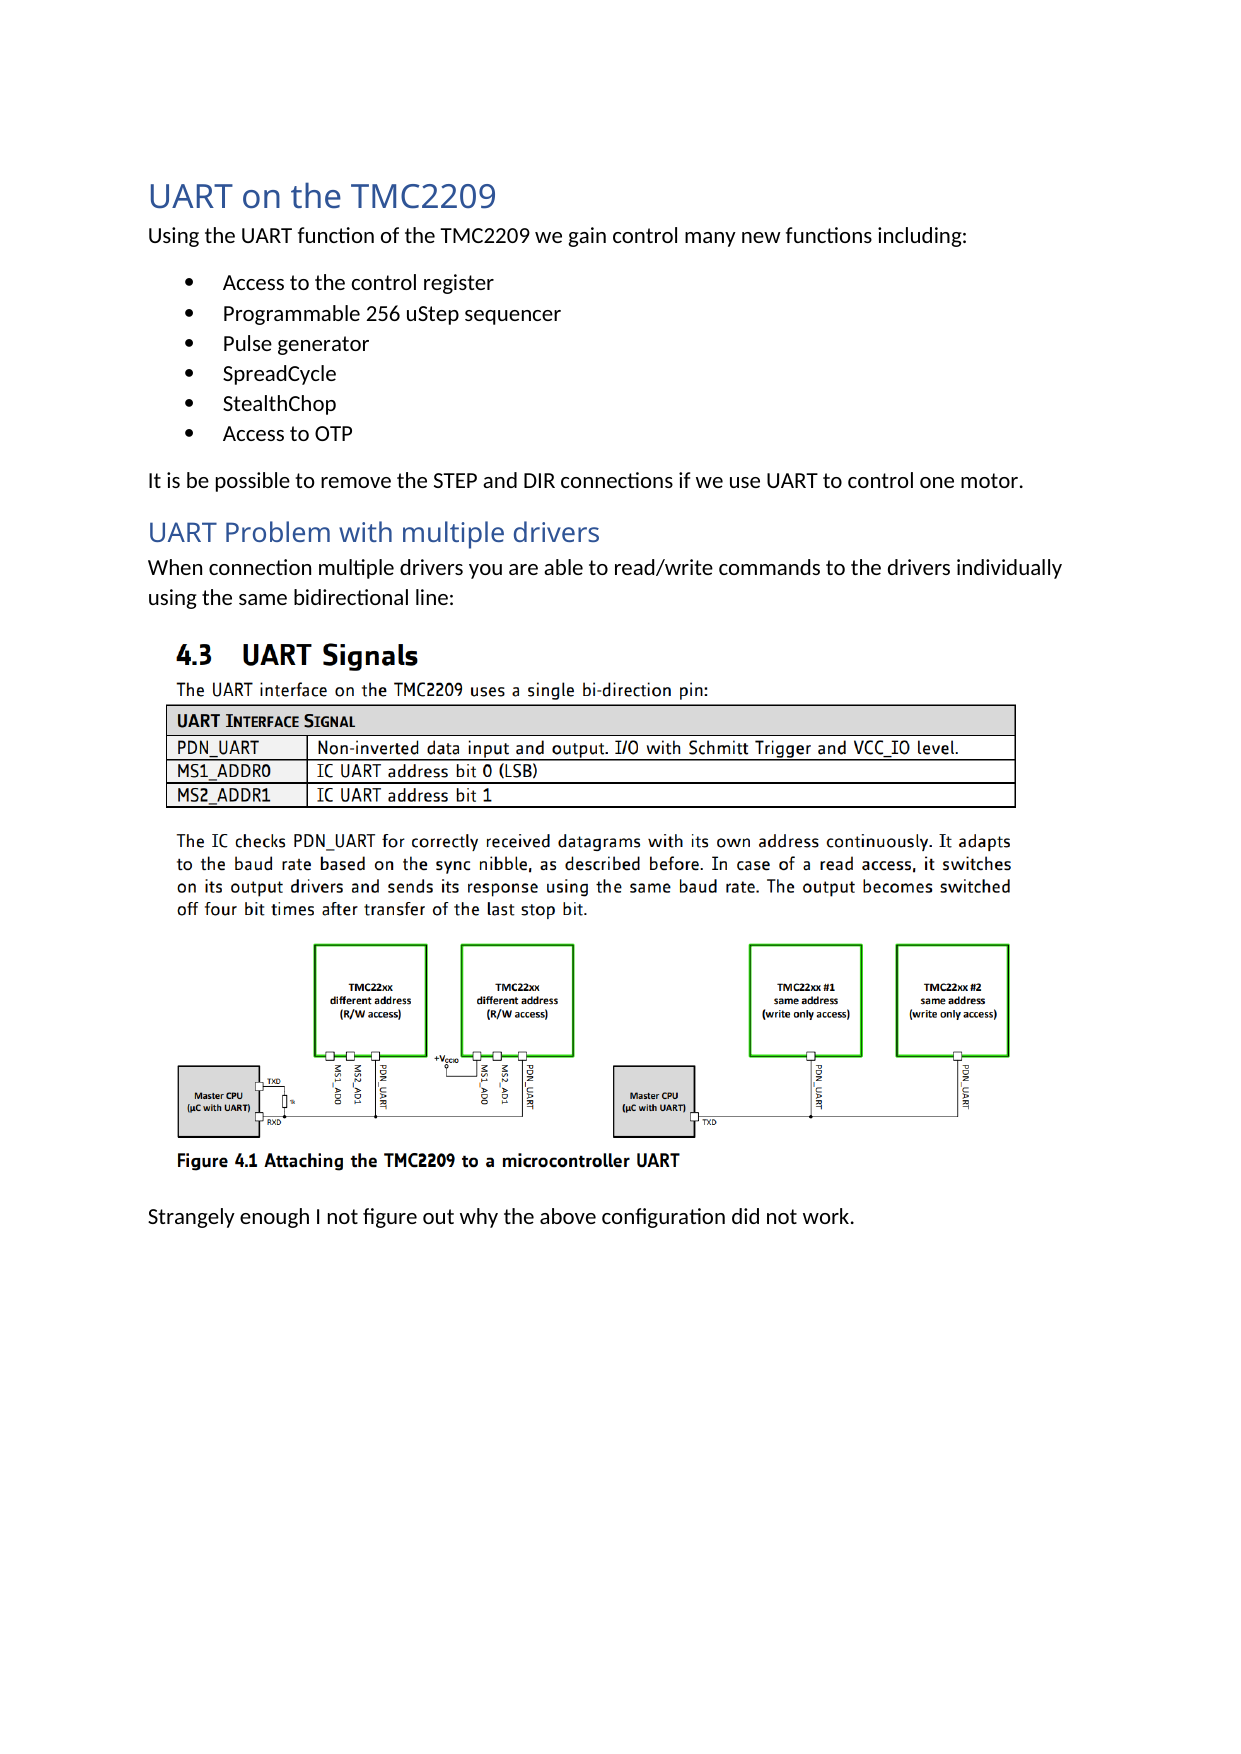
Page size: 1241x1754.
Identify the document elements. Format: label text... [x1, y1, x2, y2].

list Programmable 256 uStep sequencer [185, 299, 1093, 327]
picture [147, 630, 1019, 1184]
text Using the UART function of the TMC2209 we gain control many new functions including: [148, 222, 1093, 249]
text Strangely enough I not figure out why the above configuration did not work. [148, 1202, 1093, 1231]
list SpreadCycle [185, 359, 1093, 387]
text When connection multiple drivers you are able to read/write commands to the drivers individually using the same bidirectional line: [148, 553, 1093, 611]
list Access to OTP [185, 419, 1093, 447]
subtitle UART Problem with multiple drivers [148, 513, 1093, 550]
list StealthChop [185, 389, 1093, 417]
list Pulse generator [185, 329, 1093, 357]
text It is be possible to remove the STEP and DIR connections if we use UART to control one motor. [148, 466, 1093, 494]
list Access to the control register [185, 268, 1093, 296]
subtitle UART on the TMC2209 [148, 173, 1093, 218]
